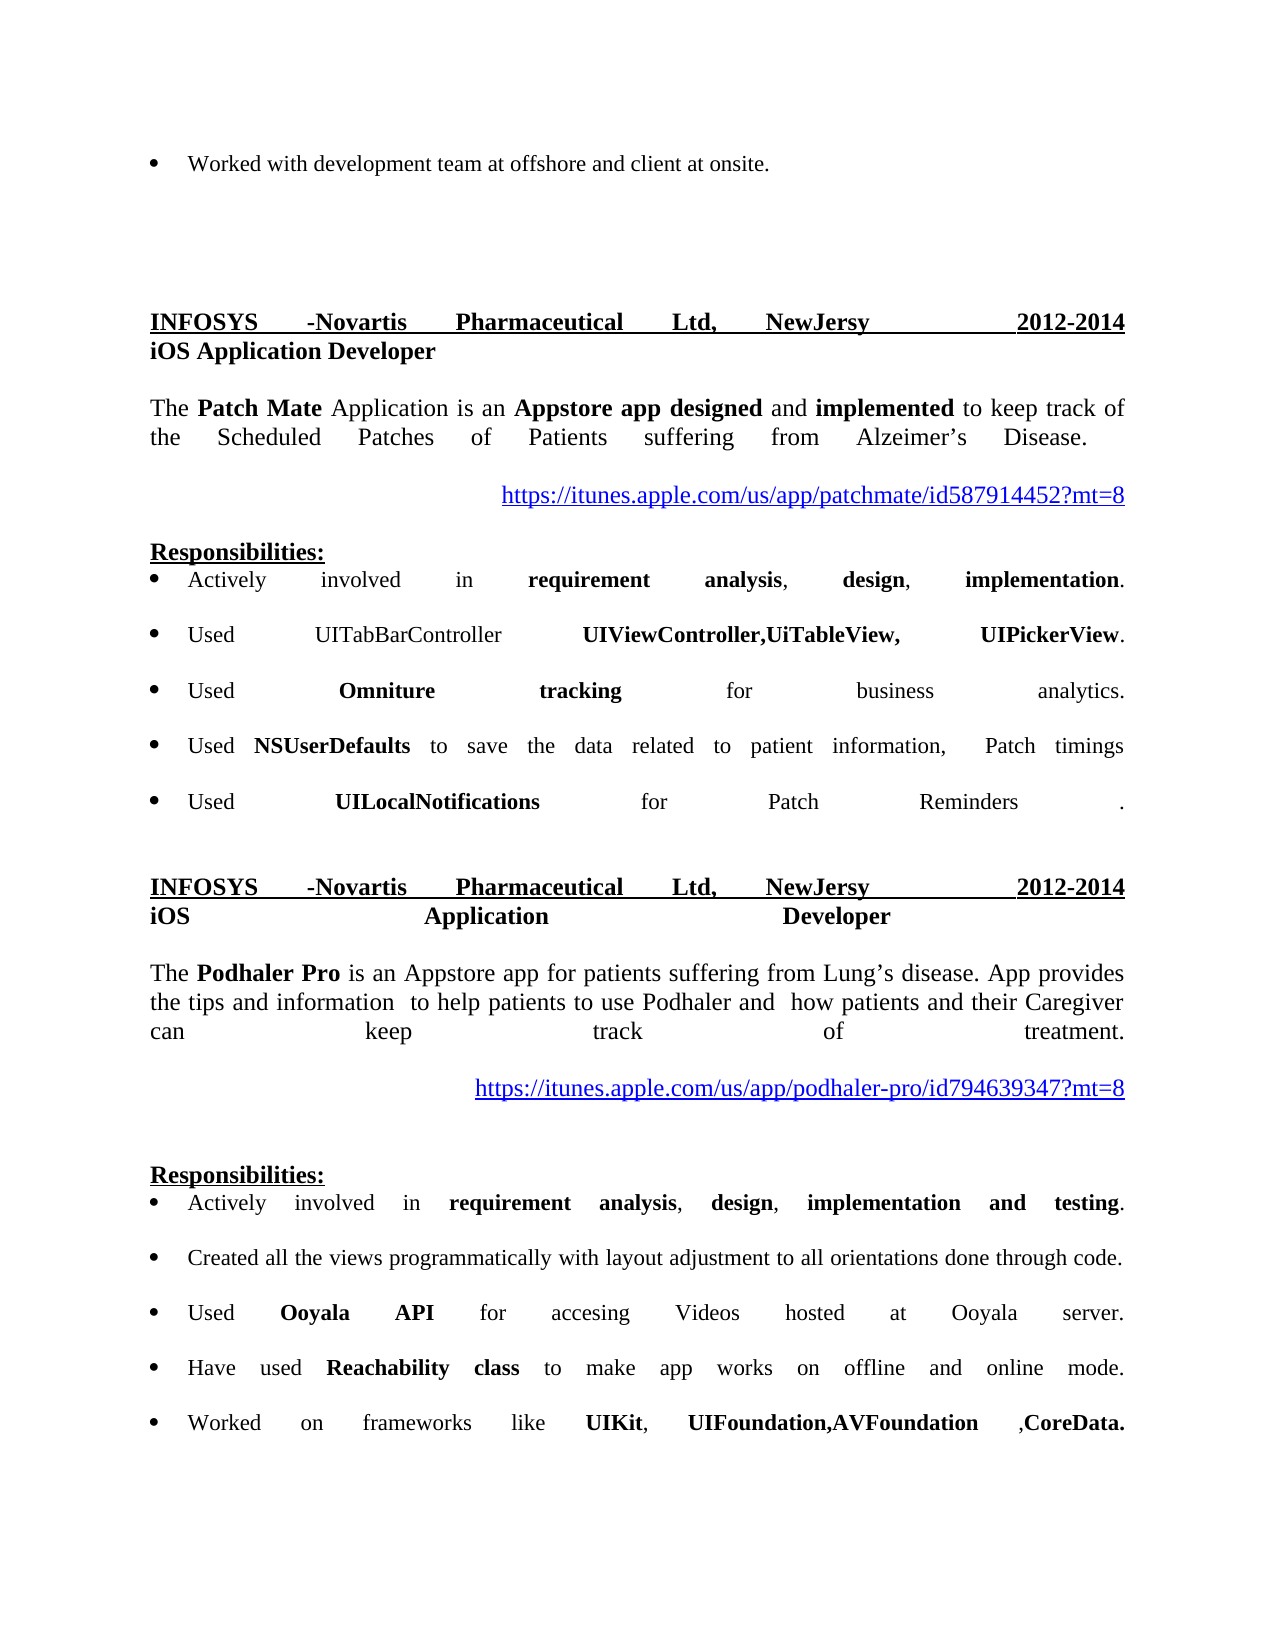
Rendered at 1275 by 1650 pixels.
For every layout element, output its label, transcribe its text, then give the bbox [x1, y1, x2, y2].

list Used NSUserDefaults to save the data related to patient information, Patch timings [150, 732, 1125, 788]
text INFOSYS -Novartis Pharmaceutical Ltd, NewJersy 2012-2014 iOS Application Developer The Podhaler Pro is an Appstore app for patients suffering from Lung’s disease. App provides the tips and information to help patients to use Podhaler and how patients and their Caregiver can keep track of treatment. https://itunes.apple.com/us/app/podhaler-pro/id794639347?mt=8 Responsibilities: [150, 898, 1125, 1188]
list Worked with development team at offshore and client at onsite. [150, 150, 1125, 176]
list Used UITabBarController UIViewController,UiTableView, UIPickerView. [150, 621, 1125, 677]
list Actively involved in requirement analysis, design, implementation and testing. [150, 1188, 1125, 1244]
text INFOSYS -Novartis Pharmaceutical Ltd, NewJersy 2012-2014 iOS Application Developer The Patch Mate Application is an Appstore app designed and implemented to keep track of the Scheduled Patches of Patients suffering from Alzeimer’s Disease. https://itunes.apple.com/us/app/patchmate/id587914452?mt=8 Responsibilities: [150, 333, 1125, 566]
list Actively involved in requirement analysis, design, implementation. [150, 566, 1125, 621]
list Worked on frameworks like UIKit, UIFoundation,AVFoundation ,CoreData. [150, 1409, 1125, 1464]
list Used UILocalNotifications for Patch Reminders . [150, 788, 1125, 843]
text INFOSYS -Novartis Pharmaceutical Ltd, NewJersy 2012-2014 iOS Application Developer The Podhaler Pro is an Appstore app for patients suffering from Lung’s disease. App provides the tips and information to help patients to use Podhaler and how patients and their Caregiver can keep track of treatment. https://itunes.apple.com/us/app/podhaler-pro/id794639347?mt=8 Responsibilities: [150, 872, 1125, 897]
list Created all the views programmatically with layout adjustment to all orientations done through code. [150, 1244, 1125, 1299]
list Have used Reachability class to make app works on offline and online mode. [150, 1354, 1125, 1409]
list Used Omniture tracking for business analytics. [150, 677, 1125, 732]
list Used Ooyala API for accesing Videos hosted at Ooyala server. [150, 1299, 1125, 1354]
text INFOSYS -Novartis Pharmaceutical Ltd, NewJersy 2012-2014 iOS Application Developer The Patch Mate Application is an Appstore app designed and implemented to keep track of the Scheduled Patches of Patients suffering from Alzeimer’s Disease. https://itunes.apple.com/us/app/patchmate/id587914452?mt=8 Responsibilities: [150, 205, 1125, 332]
